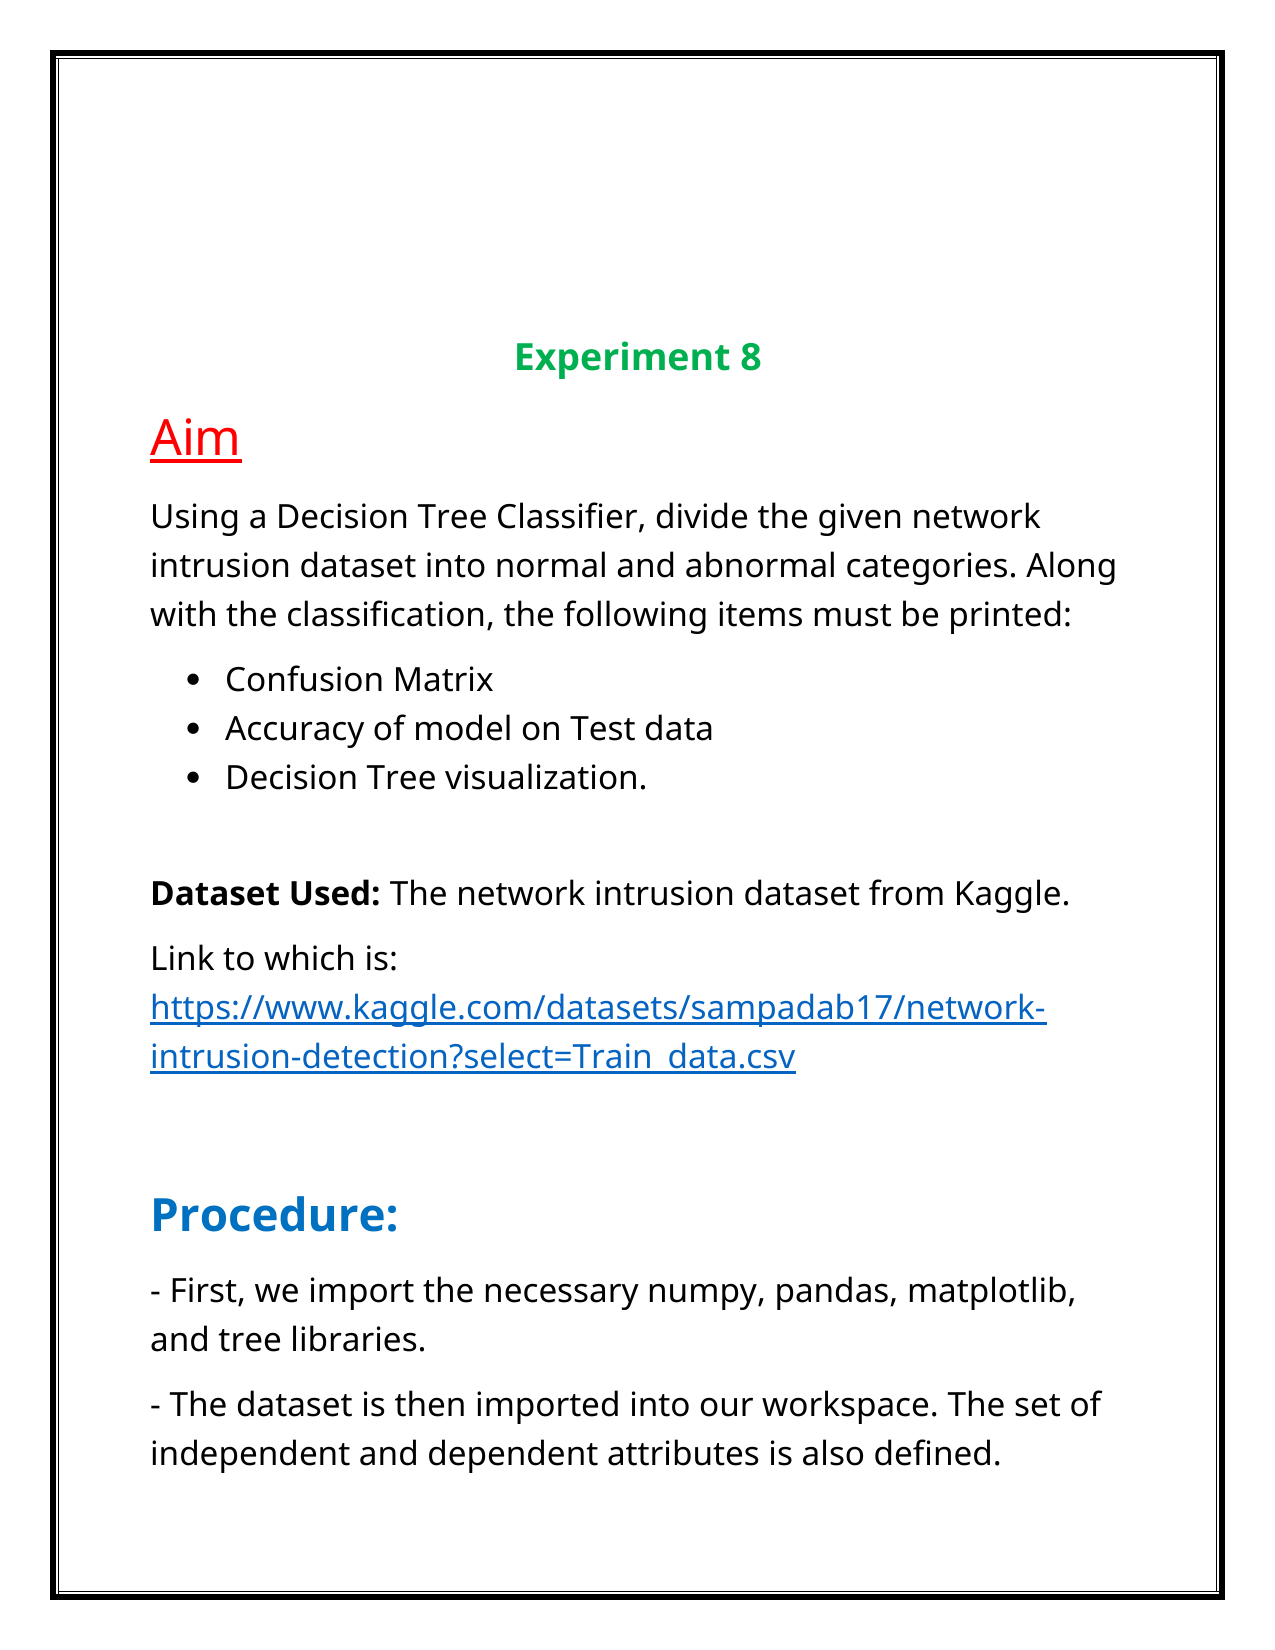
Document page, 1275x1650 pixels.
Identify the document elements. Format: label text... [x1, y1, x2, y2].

text - First, we import the necessary numpy, pandas, matplotlib, and tree libraries. [150, 1267, 1125, 1361]
text Aim [150, 402, 1125, 470]
text Link to which is: https://www.kaggle.com/datasets/sampadab17/network-intrusion-detection?select=Train_data.csv [150, 935, 1125, 1078]
list Confusion Matrix [187, 656, 1125, 701]
text Experiment 8 [150, 330, 1125, 381]
text Using a Decision Tree Classifier, divide the given network intrusion dataset into normal and abnormal categories. Along with the classification, the following items must be printed: [150, 492, 1125, 636]
list Accuracy of model on Test data [187, 705, 1125, 750]
list Decision Tree visualization. [187, 754, 1125, 799]
text - The dataset is then imported into our workspace. The set of independent and dependent attributes is also defined. [150, 1381, 1125, 1476]
text Dataset Used: The network intrusion dataset from Kaggle. [150, 869, 1125, 915]
text Procedure: [150, 1183, 1125, 1245]
